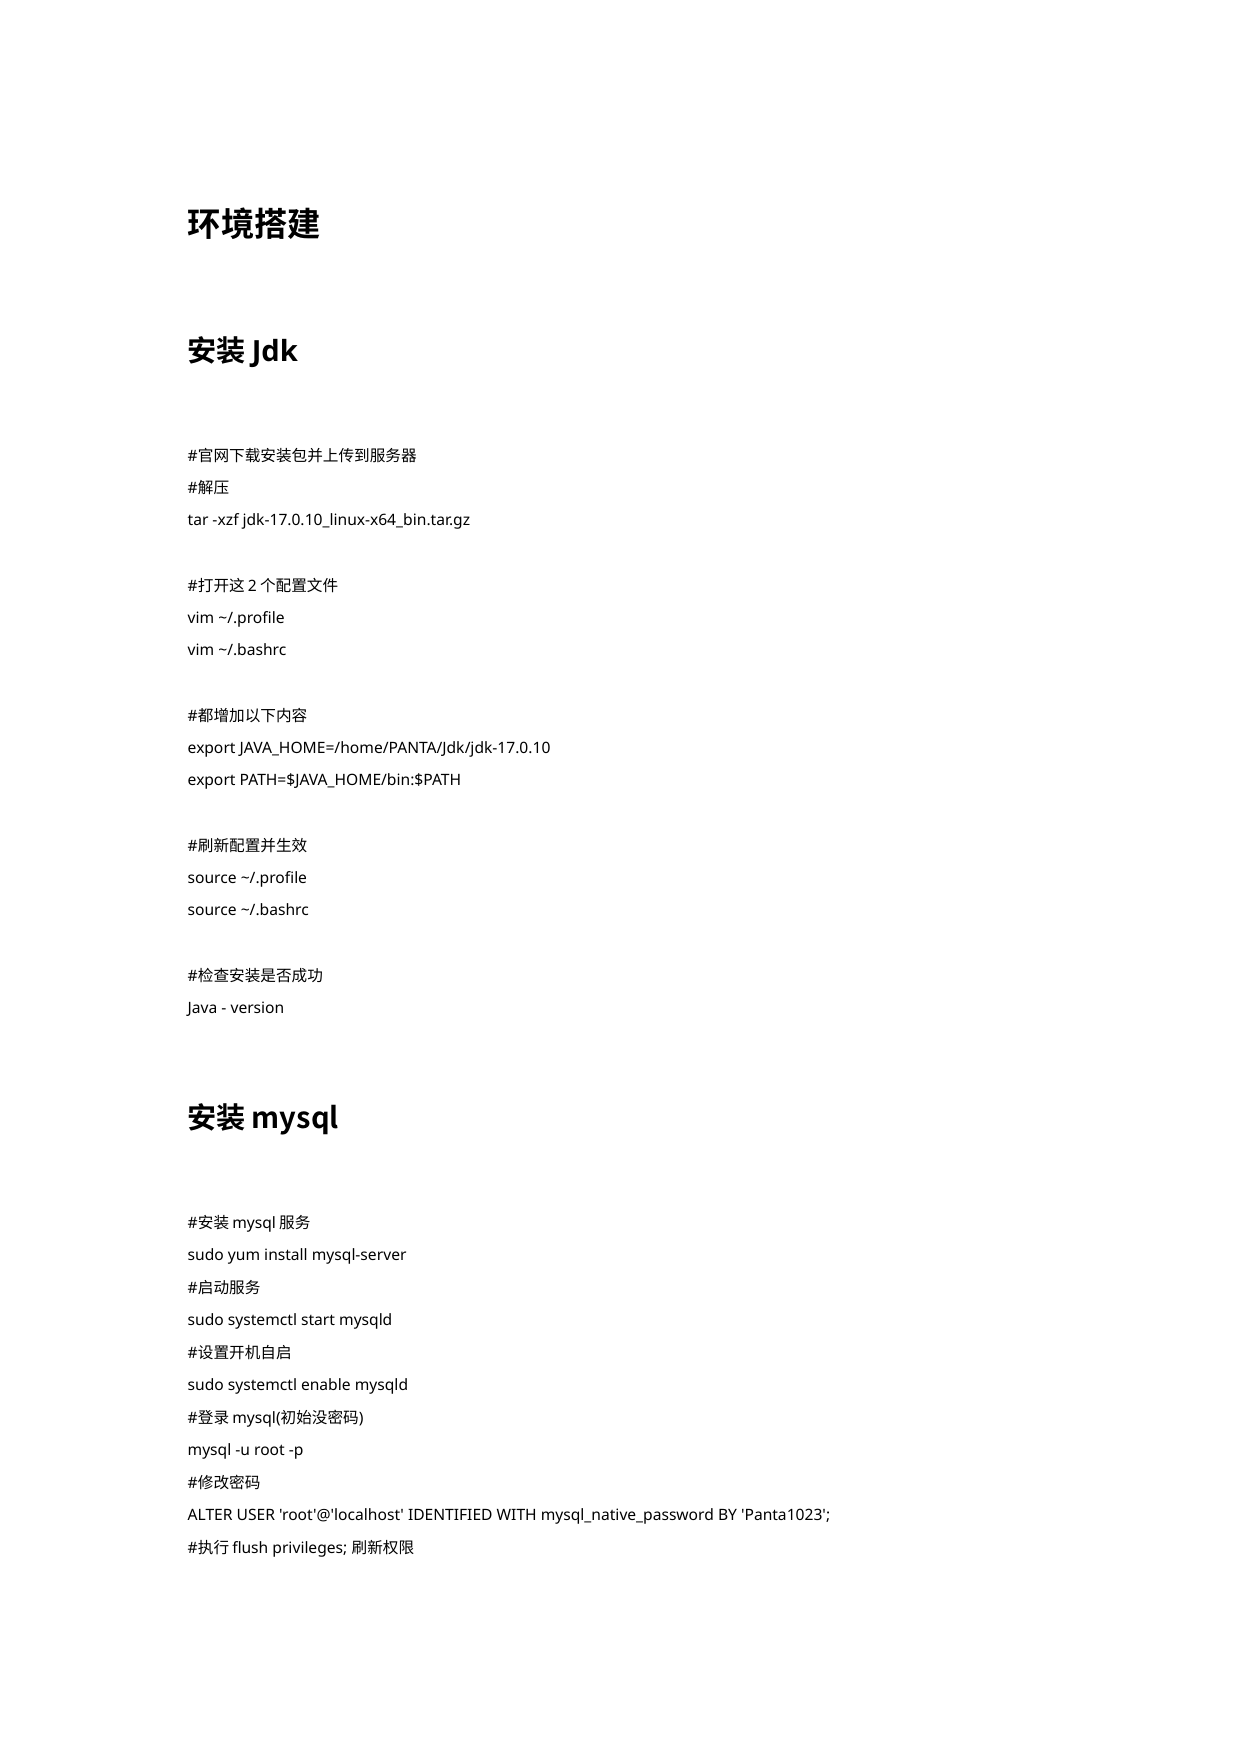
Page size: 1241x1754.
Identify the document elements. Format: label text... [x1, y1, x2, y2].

text source ~/.bashrc [187, 893, 1053, 926]
text #刷新配置并生效 [187, 828, 1053, 861]
text #解压 [187, 471, 1053, 503]
text #设置开机自启 [187, 1336, 1053, 1368]
text export JAVA_HOME=/home/PANTA/Jdk/jdk-17.0.10 [187, 731, 1053, 763]
text #执行flush privileges; 刷新权限 [187, 1531, 1053, 1563]
text Java - version [187, 991, 1053, 1023]
text #登录mysql(初始没密码) [187, 1401, 1053, 1433]
text #打开这2个配置文件 [187, 568, 1053, 601]
text source ~/.profile [187, 861, 1053, 893]
text #检查安装是否成功 [187, 958, 1053, 991]
text vim ~/.profile [187, 601, 1053, 633]
subtitle 安装Jdk [187, 316, 1053, 381]
text sudo yum install mysql-server [187, 1238, 1053, 1271]
text #修改密码 [187, 1466, 1053, 1498]
text export PATH=$JAVA_HOME/bin:$PATH [187, 763, 1053, 796]
text sudo systemctl start mysqld [187, 1303, 1053, 1336]
text ALTER USER 'root'@'localhost' IDENTIFIED WITH mysql_native_password BY 'Panta1023'; [187, 1498, 1053, 1531]
text sudo systemctl enable mysqld [187, 1368, 1053, 1401]
text #官网下载安装包并上传到服务器 [187, 438, 1053, 471]
text mysql -u root -p [187, 1433, 1053, 1466]
text vim ~/.bashrc [187, 633, 1053, 666]
text tar -xzf jdk-17.0.10_linux-x64_bin.tar.gz [187, 503, 1053, 536]
text #启动服务 [187, 1271, 1053, 1303]
subtitle 环境搭建 [187, 189, 1053, 254]
subtitle 安装mysql [187, 1083, 1053, 1148]
text #都增加以下内容 [187, 698, 1053, 731]
text #安装mysql服务 [187, 1206, 1053, 1238]
